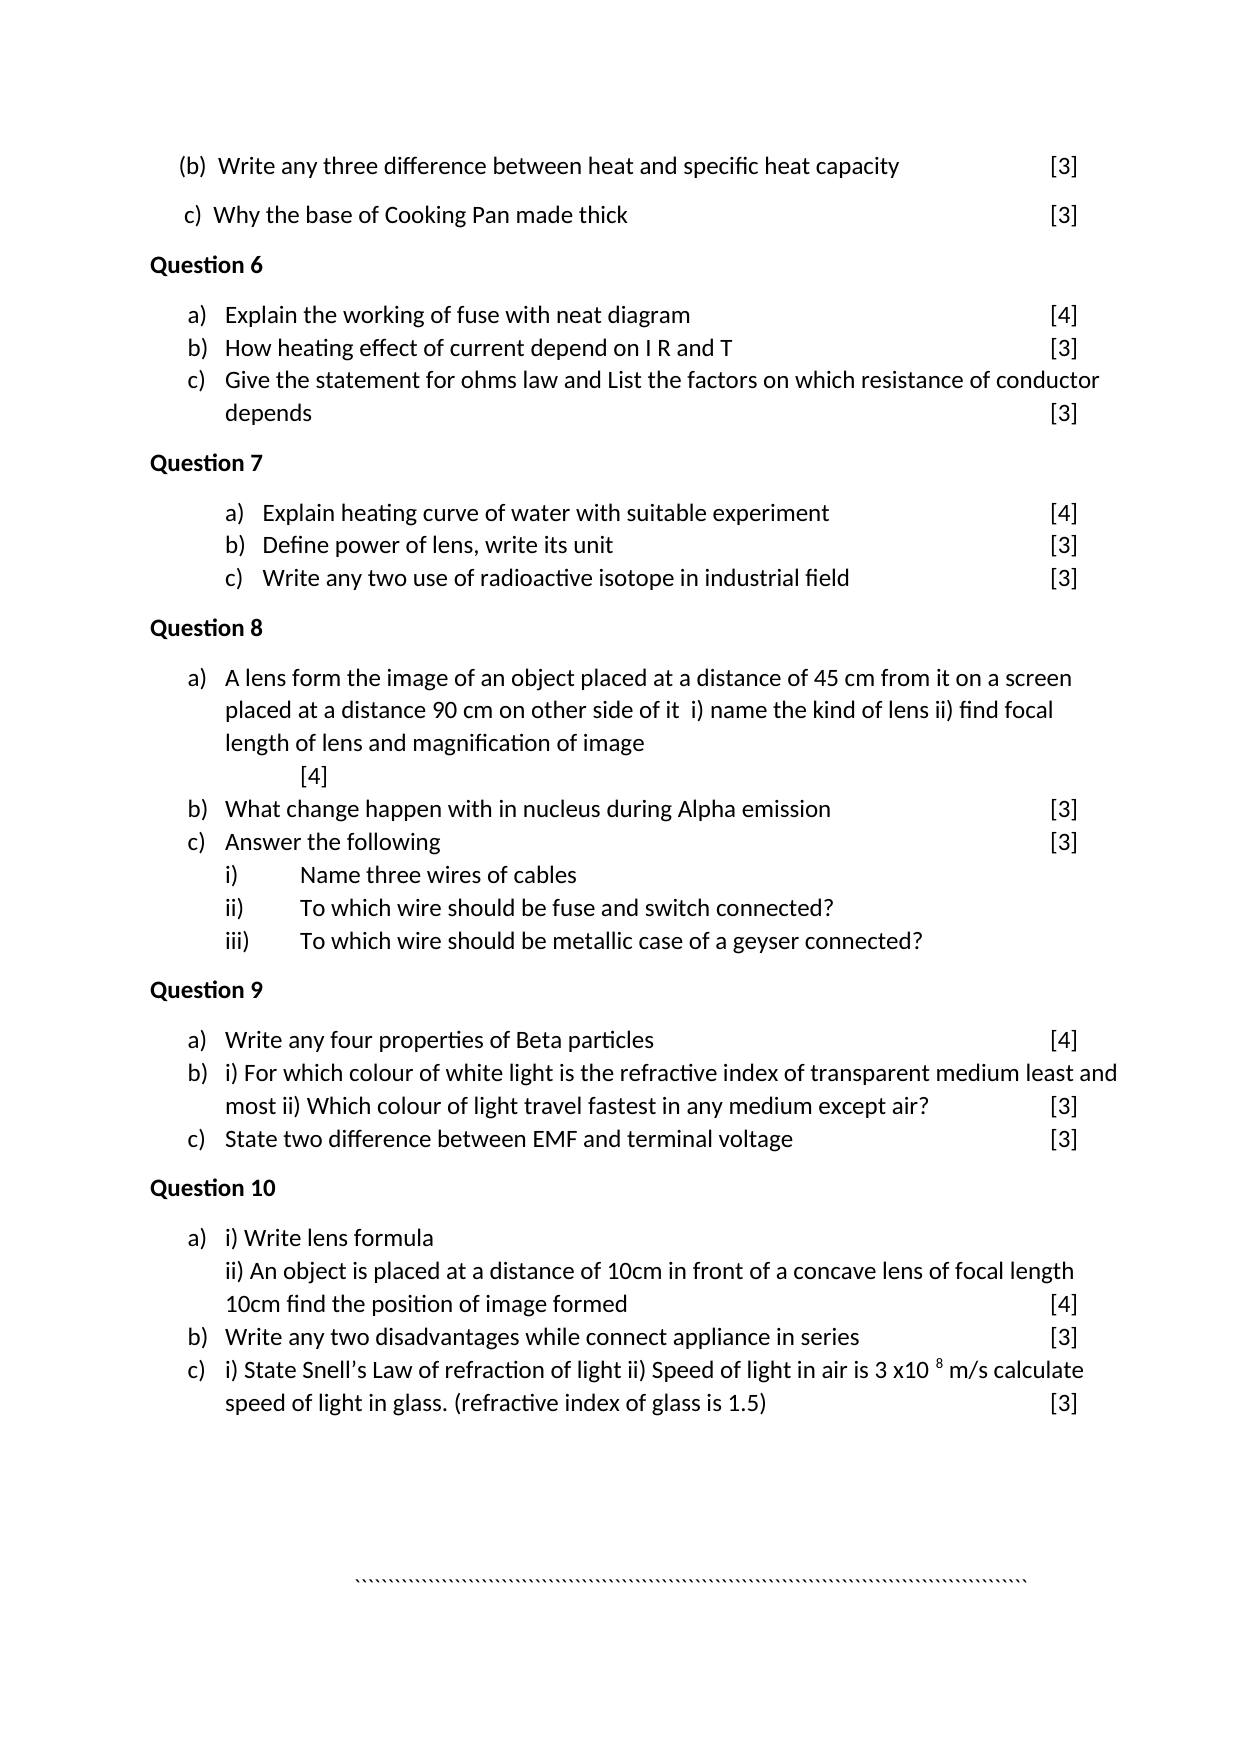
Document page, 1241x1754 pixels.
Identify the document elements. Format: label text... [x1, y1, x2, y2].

list A lens form the image of an object placed at a distance of 45 cm from it on a screen placed at a distance 90 cm on other side of it i) name the kind of lens ii) find focal length of lens and magnification of image [4] [187, 662, 1122, 791]
list To which wire should be metallic case of a geyser connected? [225, 925, 1122, 956]
text Question 9 [150, 974, 1122, 1005]
list ````````````````````````````````````````````````````````````````````````````````````````````````````` [225, 1573, 1122, 1601]
list ii) An object is placed at a distance of 10cm in front of a concave lens of focal length 10cm find the position of image formed [4] [225, 1255, 1122, 1318]
list Answer the following [3] [187, 826, 1122, 857]
list State two difference between EMF and terminal voltage [3] [187, 1123, 1122, 1153]
list Write any two disadvantages while connect appliance in series [3] [187, 1321, 1122, 1351]
list Name three wires of cables [225, 859, 1122, 890]
text (b) Write any three difference between heat and specific heat capacity [3] [150, 150, 1122, 181]
list What change happen with in nucleus during Alpha emission [3] [187, 793, 1122, 824]
list i) State Snell’s Law of refraction of light ii) Speed of light in air is 3 x10 8 m/s calculate speed of light in glass. (refractive index of glass is 1.5) [3] [187, 1354, 1122, 1417]
list Explain heating curve of water with suitable experiment [4] [225, 497, 1122, 527]
text c) Why the base of Cooking Pan made thick [3] [150, 199, 1122, 230]
text Question 10 [150, 1172, 1122, 1203]
list Define power of lens, write its unit [3] [225, 529, 1122, 560]
list Write any four properties of Beta particles [4] [187, 1024, 1122, 1055]
list To which wire should be fuse and switch connected? [225, 892, 1122, 923]
text Question 8 [150, 612, 1122, 643]
text Question 7 [150, 447, 1122, 478]
list Give the statement for ohms law and List the factors on which resistance of conductor depends [3] [187, 364, 1122, 428]
list Write any two use of radioactive isotope in industrial field [3] [225, 562, 1122, 593]
list Explain the working of fuse with neat diagram [4] [187, 299, 1122, 329]
list i) For which colour of white light is the refractive index of transparent medium least and most ii) Which colour of light travel fastest in any medium except air? [3] [187, 1057, 1122, 1121]
text Question 6 [150, 249, 1122, 280]
list i) Write lens formula [187, 1222, 1122, 1253]
list How heating effect of current depend on I R and T [3] [187, 332, 1122, 362]
